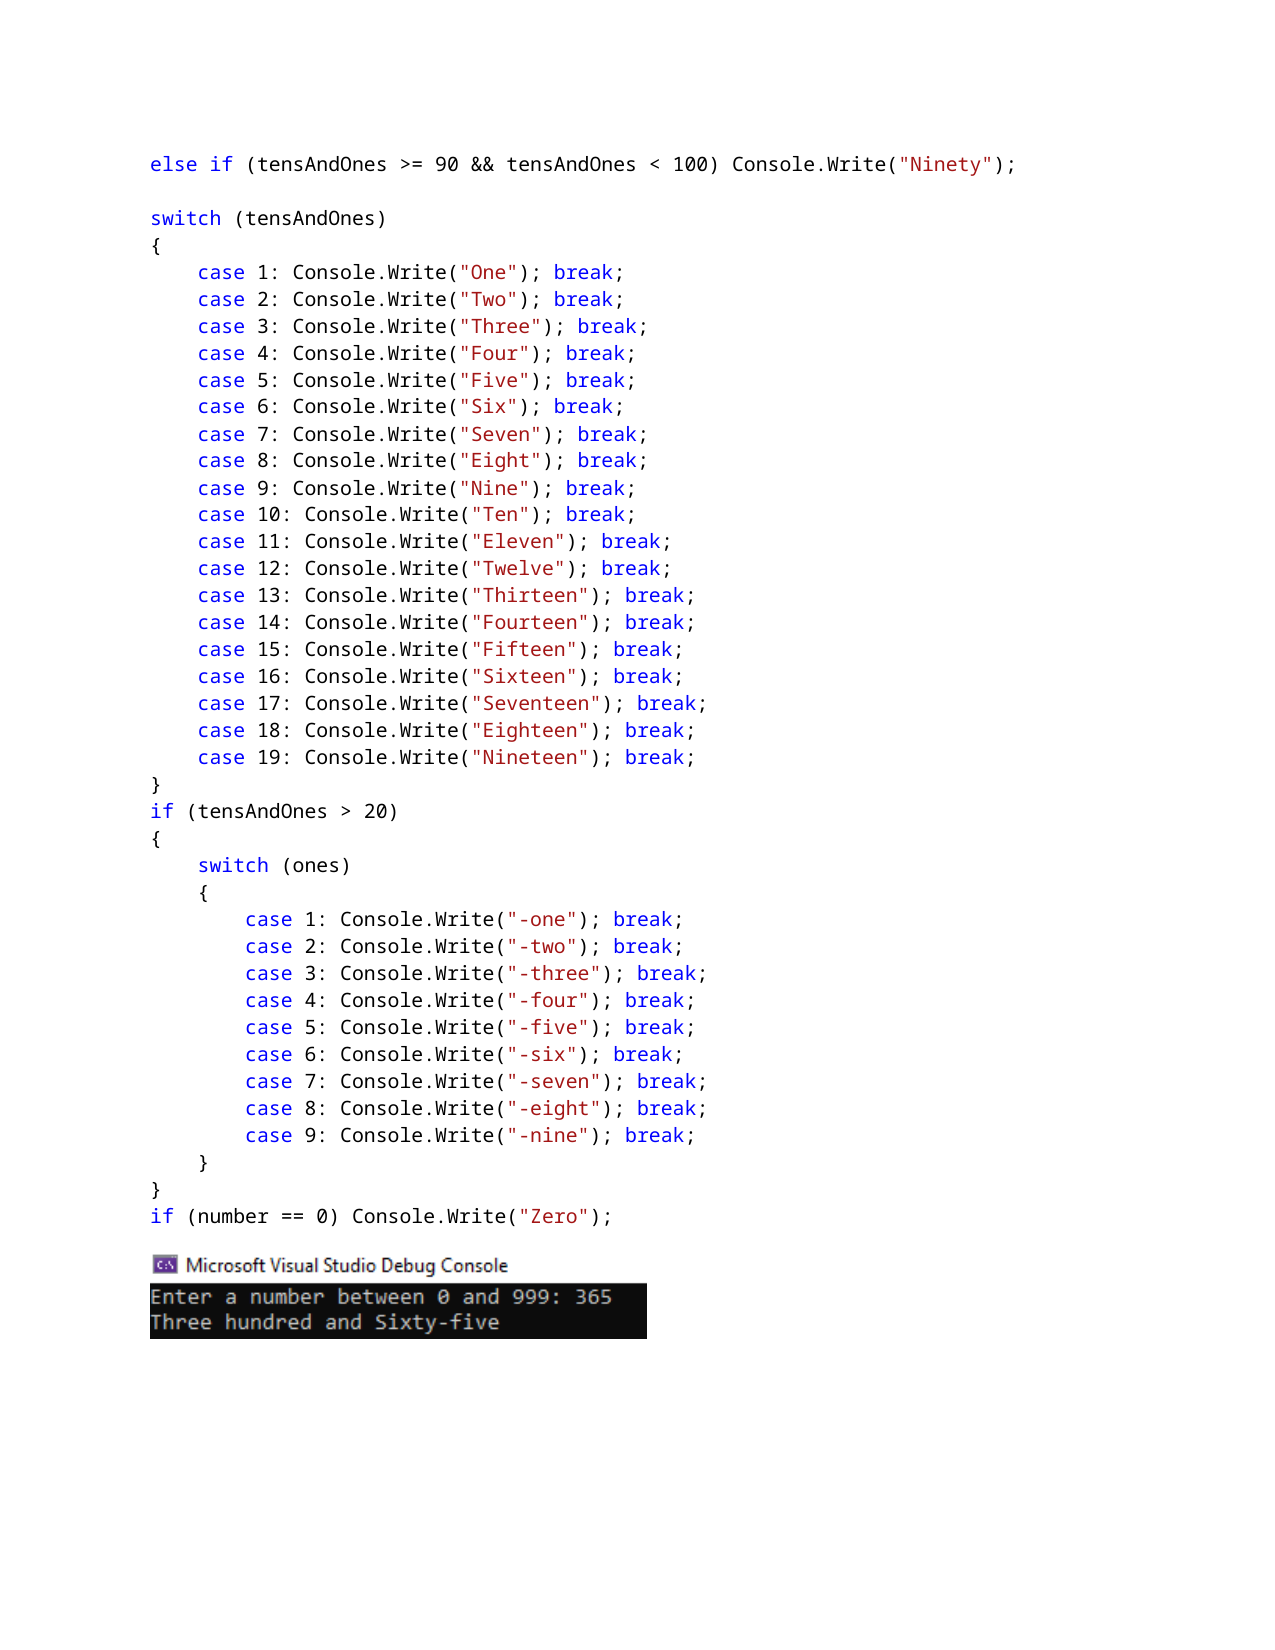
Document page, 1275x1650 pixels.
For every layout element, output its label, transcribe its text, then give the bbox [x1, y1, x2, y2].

text case 18: Console.Write("Eighteen"); break; [150, 717, 1125, 743]
text switch (tensAndOnes) [150, 204, 1125, 231]
text { [150, 231, 1125, 258]
text case 7: Console.Write("-seven"); break; [150, 1067, 1125, 1094]
text { [150, 878, 1125, 905]
text case 4: Console.Write("Four"); break; [150, 339, 1125, 366]
text case 4: Console.Write("-four"); break; [150, 986, 1125, 1013]
text if (number == 0) Console.Write("Zero"); [150, 1202, 1125, 1229]
text switch (ones) [150, 851, 1125, 878]
text case 2: Console.Write("Two"); break; [150, 285, 1125, 312]
text case 10: Console.Write("Ten"); break; [150, 501, 1125, 528]
text case 7: Console.Write("Seven"); break; [150, 420, 1125, 447]
text case 8: Console.Write("-eight"); break; [150, 1094, 1125, 1121]
text else if (tensAndOnes >= 90 && tensAndOnes < 100) Console.Write("Ninety"); [150, 150, 1125, 177]
text case 11: Console.Write("Eleven"); break; [150, 528, 1125, 555]
text case 6: Console.Write("-six"); break; [150, 1040, 1125, 1067]
text case 3: Console.Write("-three"); break; [150, 959, 1125, 986]
text case 8: Console.Write("Eight"); break; [150, 447, 1125, 474]
text case 13: Console.Write("Thirteen"); break; [150, 582, 1125, 609]
text case 6: Console.Write("Six"); break; [150, 393, 1125, 420]
text case 16: Console.Write("Sixteen"); break; [150, 663, 1125, 689]
text case 1: Console.Write("One"); break; [150, 258, 1125, 285]
text } [150, 1175, 1125, 1202]
text case 17: Console.Write("Seventeen"); break; [150, 689, 1125, 717]
text case 9: Console.Write("Nine"); break; [150, 474, 1125, 501]
text if (tensAndOnes > 20) [150, 797, 1125, 824]
picture [150, 1247, 647, 1339]
text case 19: Console.Write("Nineteen"); break; [150, 743, 1125, 771]
text case 3: Console.Write("Three"); break; [150, 312, 1125, 339]
text case 12: Console.Write("Twelve"); break; [150, 555, 1125, 582]
text case 5: Console.Write("Five"); break; [150, 366, 1125, 393]
text case 1: Console.Write("-one"); break; [150, 905, 1125, 932]
text case 14: Console.Write("Fourteen"); break; [150, 609, 1125, 636]
text case 2: Console.Write("-two"); break; [150, 932, 1125, 959]
text case 9: Console.Write("-nine"); break; [150, 1121, 1125, 1148]
text case 15: Console.Write("Fifteen"); break; [150, 636, 1125, 663]
text { [150, 824, 1125, 851]
text } [150, 1148, 1125, 1175]
text case 5: Console.Write("-five"); break; [150, 1013, 1125, 1040]
text } [150, 771, 1125, 797]
